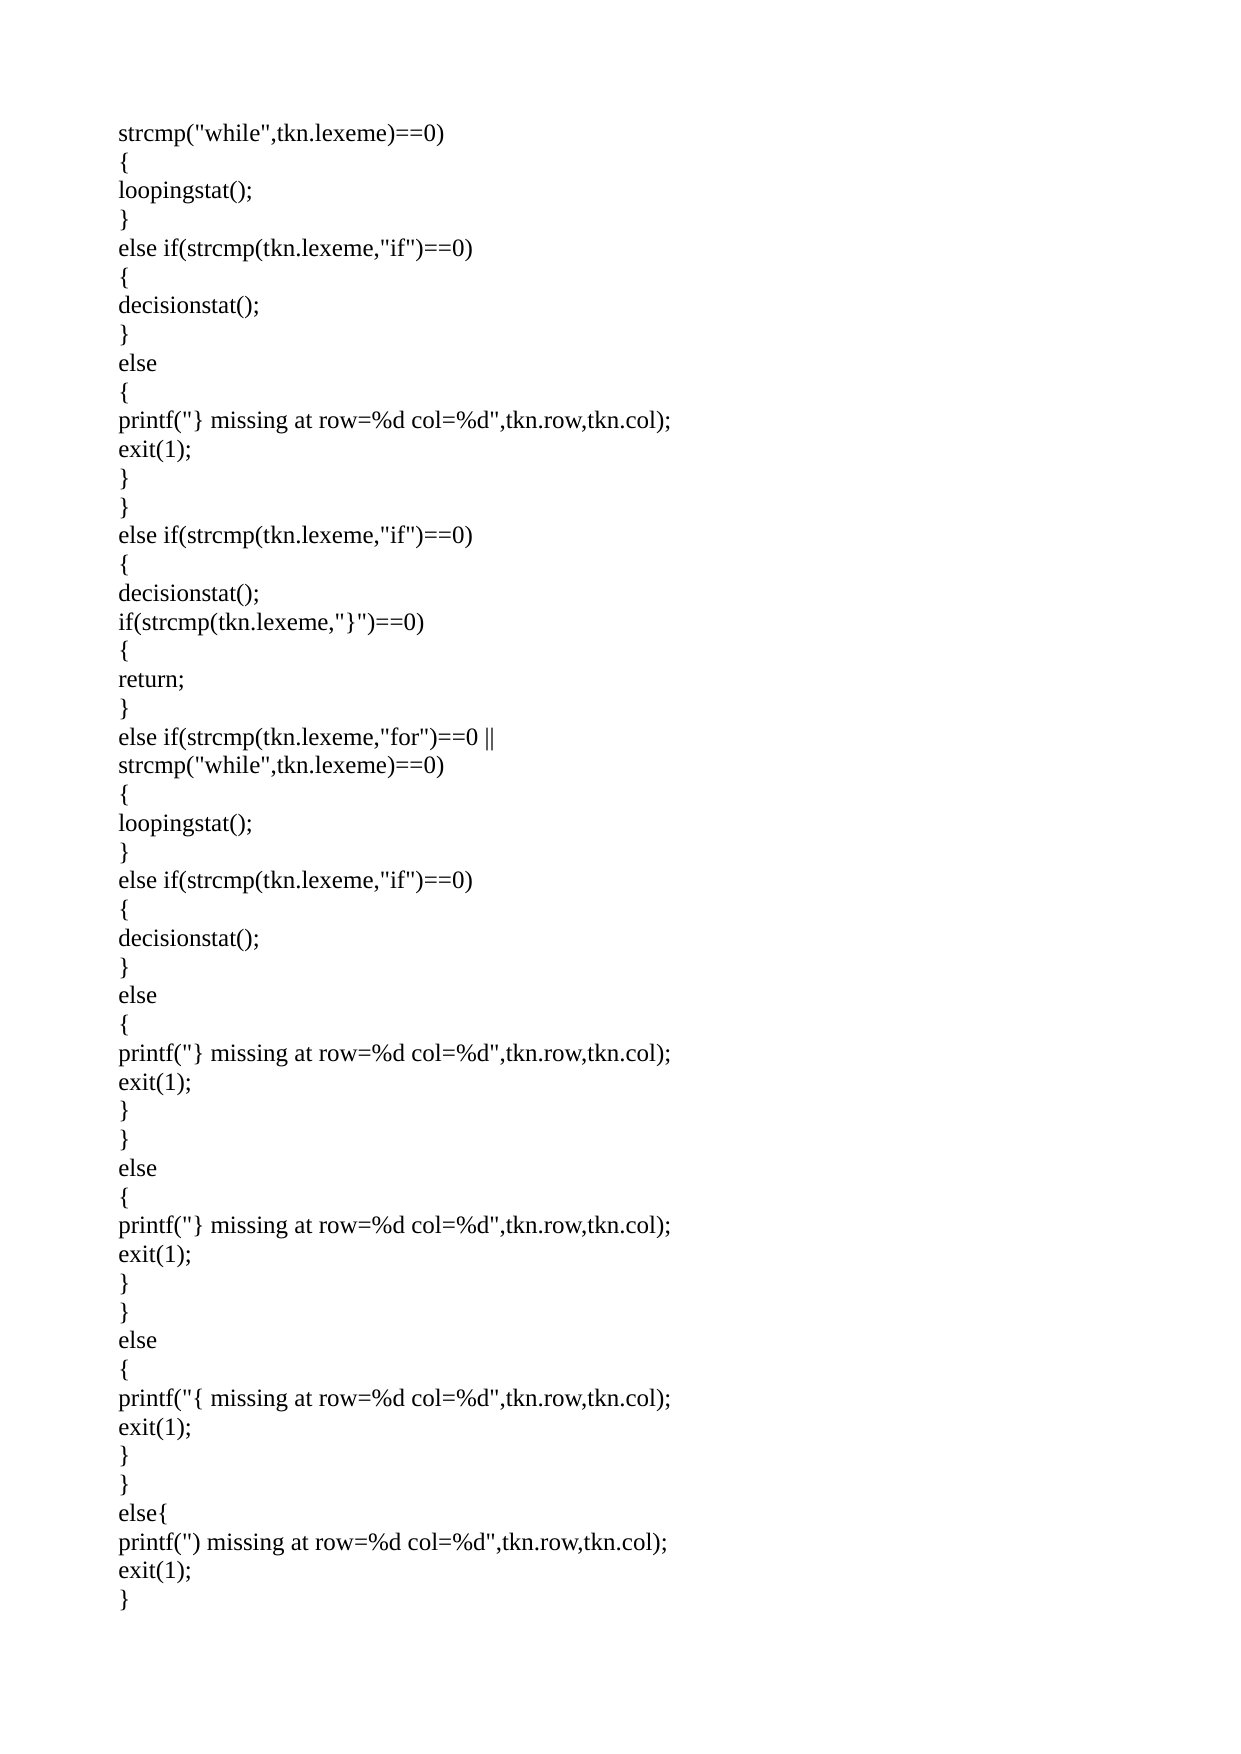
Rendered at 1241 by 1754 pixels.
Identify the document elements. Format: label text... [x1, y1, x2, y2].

text } [118, 463, 1122, 492]
text { [118, 549, 1122, 578]
text exit(1); [118, 1556, 1122, 1584]
text else [118, 1153, 1122, 1182]
text } [118, 693, 1122, 722]
text loopingstat(); [118, 176, 1122, 204]
text { [118, 1354, 1122, 1383]
text printf("} missing at row=%d col=%d",tkn.row,tkn.col); [118, 1211, 1122, 1239]
text decisionstat(); [118, 291, 1122, 319]
text printf("} missing at row=%d col=%d",tkn.row,tkn.col); [118, 406, 1122, 434]
text decisionstat(); [118, 578, 1122, 607]
text exit(1); [118, 434, 1122, 463]
text } [118, 492, 1122, 521]
text else [118, 1326, 1122, 1354]
text strcmp("while",tkn.lexeme)==0) [118, 751, 1122, 779]
text } [118, 1297, 1122, 1326]
text else if(strcmp(tkn.lexeme,"if")==0) [118, 521, 1122, 549]
text { [118, 377, 1122, 406]
text else if(strcmp(tkn.lexeme,"for")==0 || [118, 722, 1122, 751]
text else [118, 981, 1122, 1009]
text decisionstat(); [118, 923, 1122, 952]
text } [118, 1469, 1122, 1498]
text else [118, 348, 1122, 377]
text return; [118, 664, 1122, 693]
text { [118, 1182, 1122, 1211]
text printf(") missing at row=%d col=%d",tkn.row,tkn.col); [118, 1527, 1122, 1556]
text { [118, 636, 1122, 664]
text { [118, 894, 1122, 923]
text } [118, 1584, 1122, 1613]
text printf("} missing at row=%d col=%d",tkn.row,tkn.col); [118, 1038, 1122, 1067]
text { [118, 779, 1122, 808]
text { [118, 262, 1122, 291]
text } [118, 319, 1122, 348]
text } [118, 837, 1122, 866]
text } [118, 952, 1122, 981]
text } [118, 1124, 1122, 1153]
text exit(1); [118, 1412, 1122, 1441]
text } [118, 1096, 1122, 1124]
text loopingstat(); [118, 808, 1122, 837]
text else{ [118, 1498, 1122, 1527]
text } [118, 1268, 1122, 1297]
text strcmp("while",tkn.lexeme)==0) [118, 118, 1122, 147]
text printf("{ missing at row=%d col=%d",tkn.row,tkn.col); [118, 1383, 1122, 1412]
text } [118, 1441, 1122, 1469]
text else if(strcmp(tkn.lexeme,"if")==0) [118, 233, 1122, 262]
text else if(strcmp(tkn.lexeme,"if")==0) [118, 866, 1122, 894]
text { [118, 1009, 1122, 1038]
text exit(1); [118, 1067, 1122, 1096]
text if(strcmp(tkn.lexeme,"}")==0) [118, 607, 1122, 636]
text } [118, 204, 1122, 233]
text exit(1); [118, 1239, 1122, 1268]
text { [118, 147, 1122, 176]
